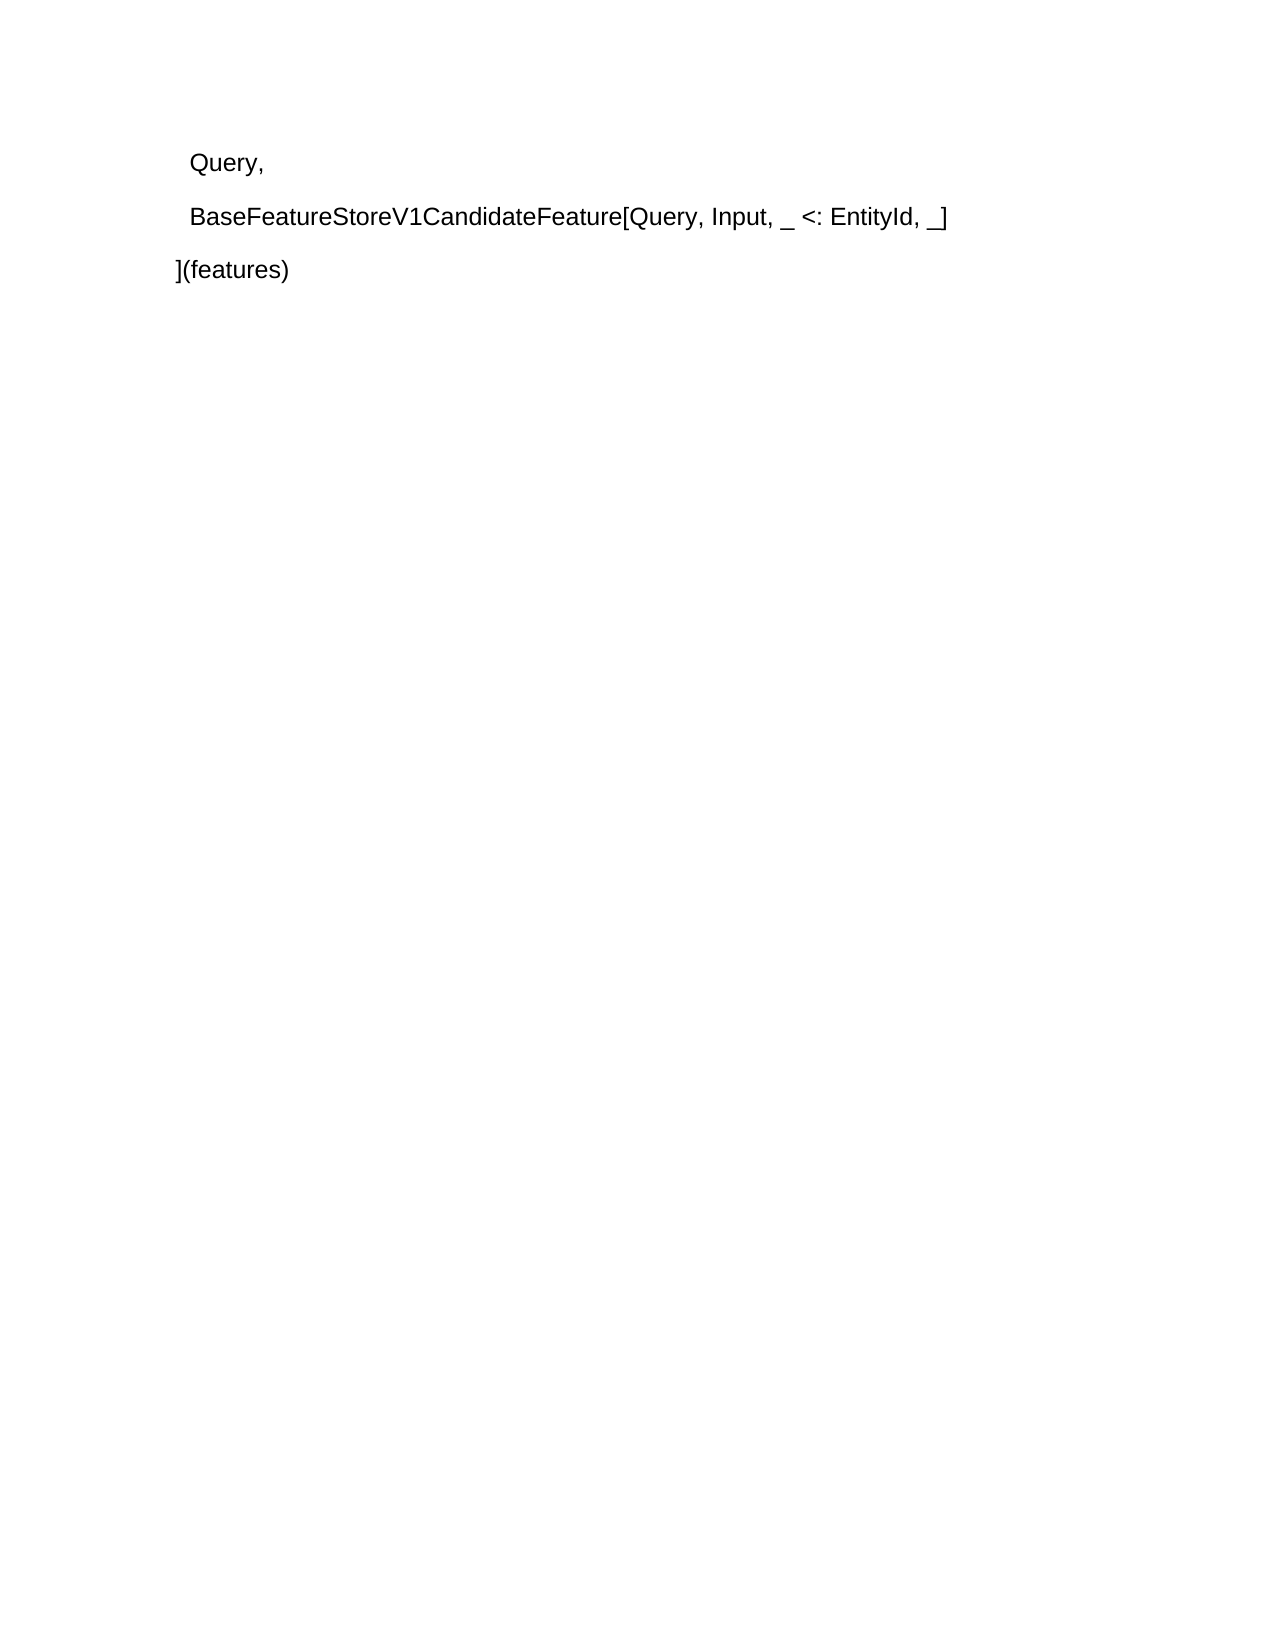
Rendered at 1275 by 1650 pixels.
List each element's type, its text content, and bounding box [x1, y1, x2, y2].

text Query, [148, 148, 1127, 176]
text BaseFeatureStoreV1CandidateFeature[Query, Input, _ <: EntityId, _] [148, 201, 1127, 230]
text ](features) [148, 255, 1127, 284]
